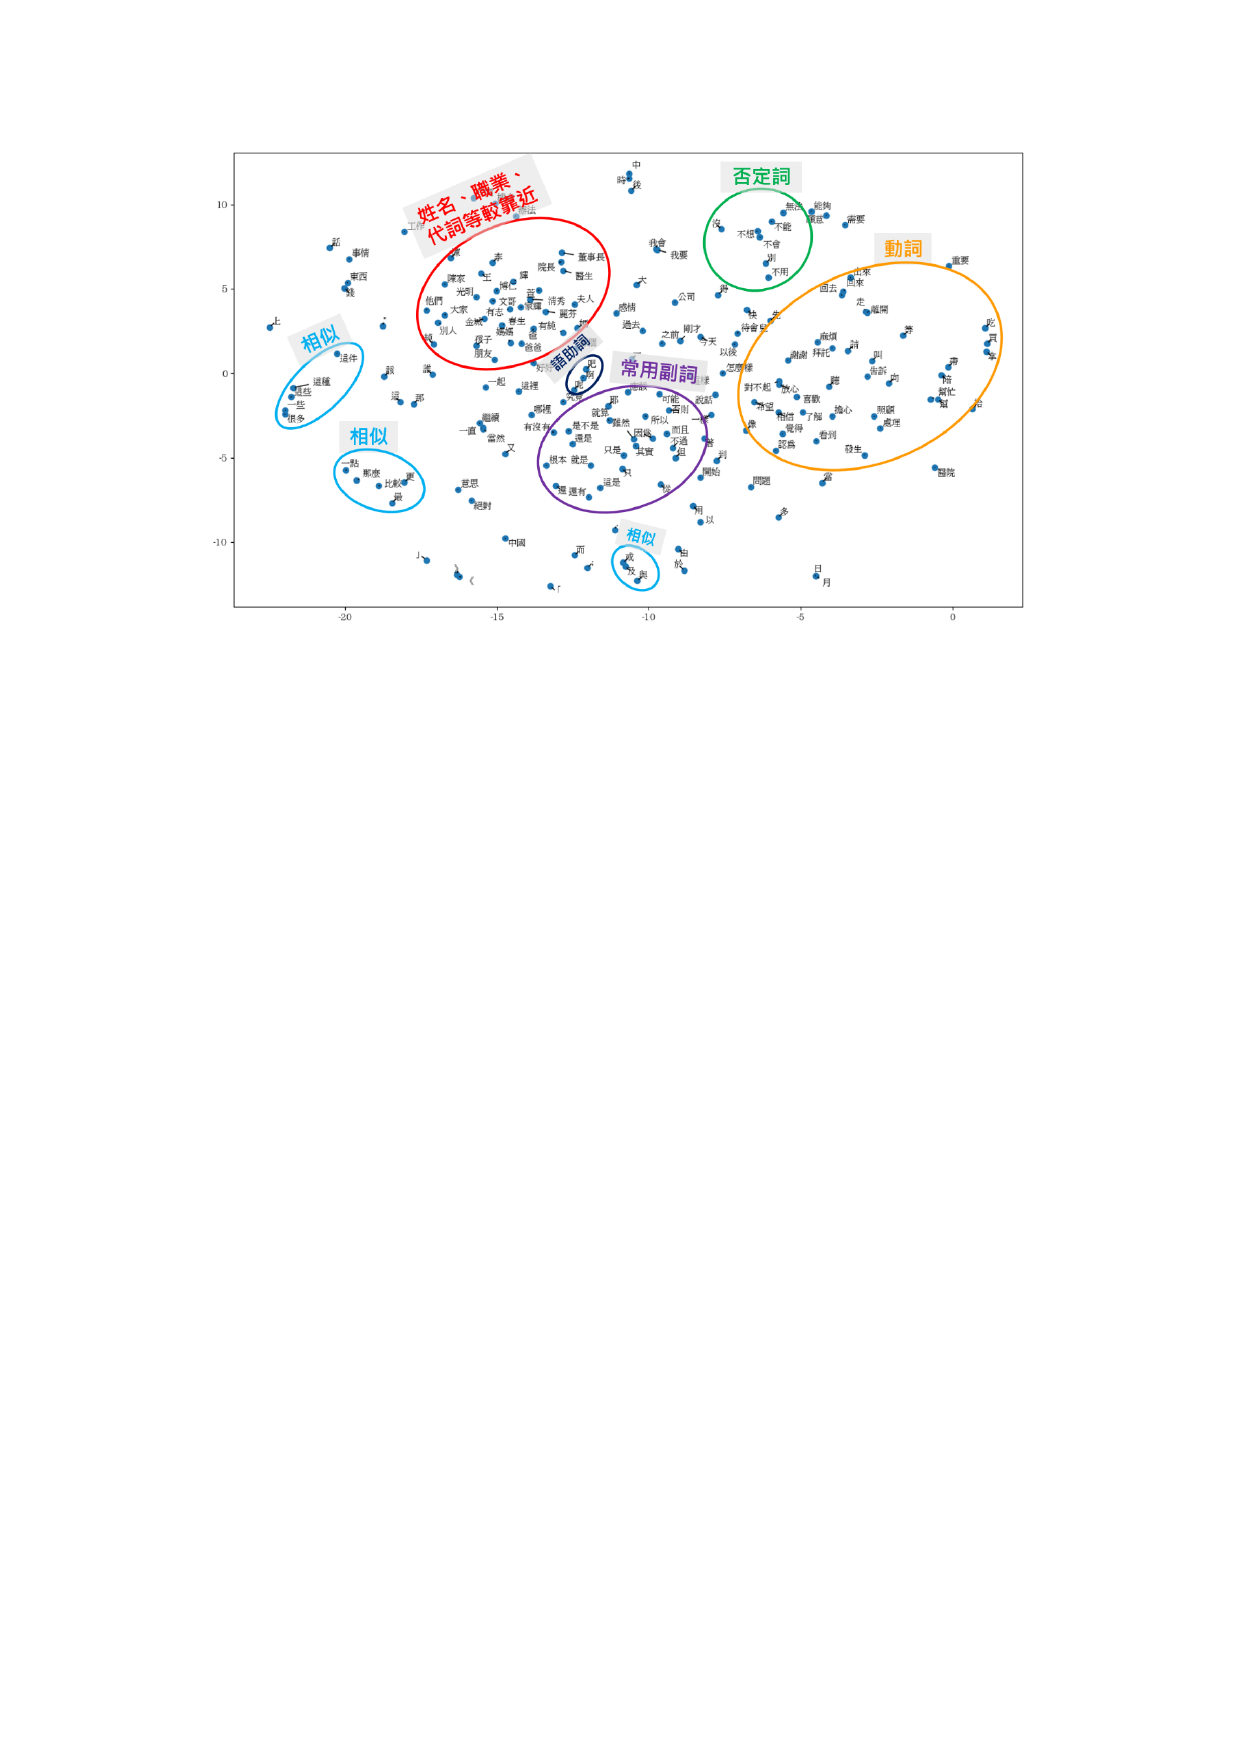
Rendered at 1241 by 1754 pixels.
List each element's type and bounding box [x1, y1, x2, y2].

picture [210, 150, 1024, 624]
